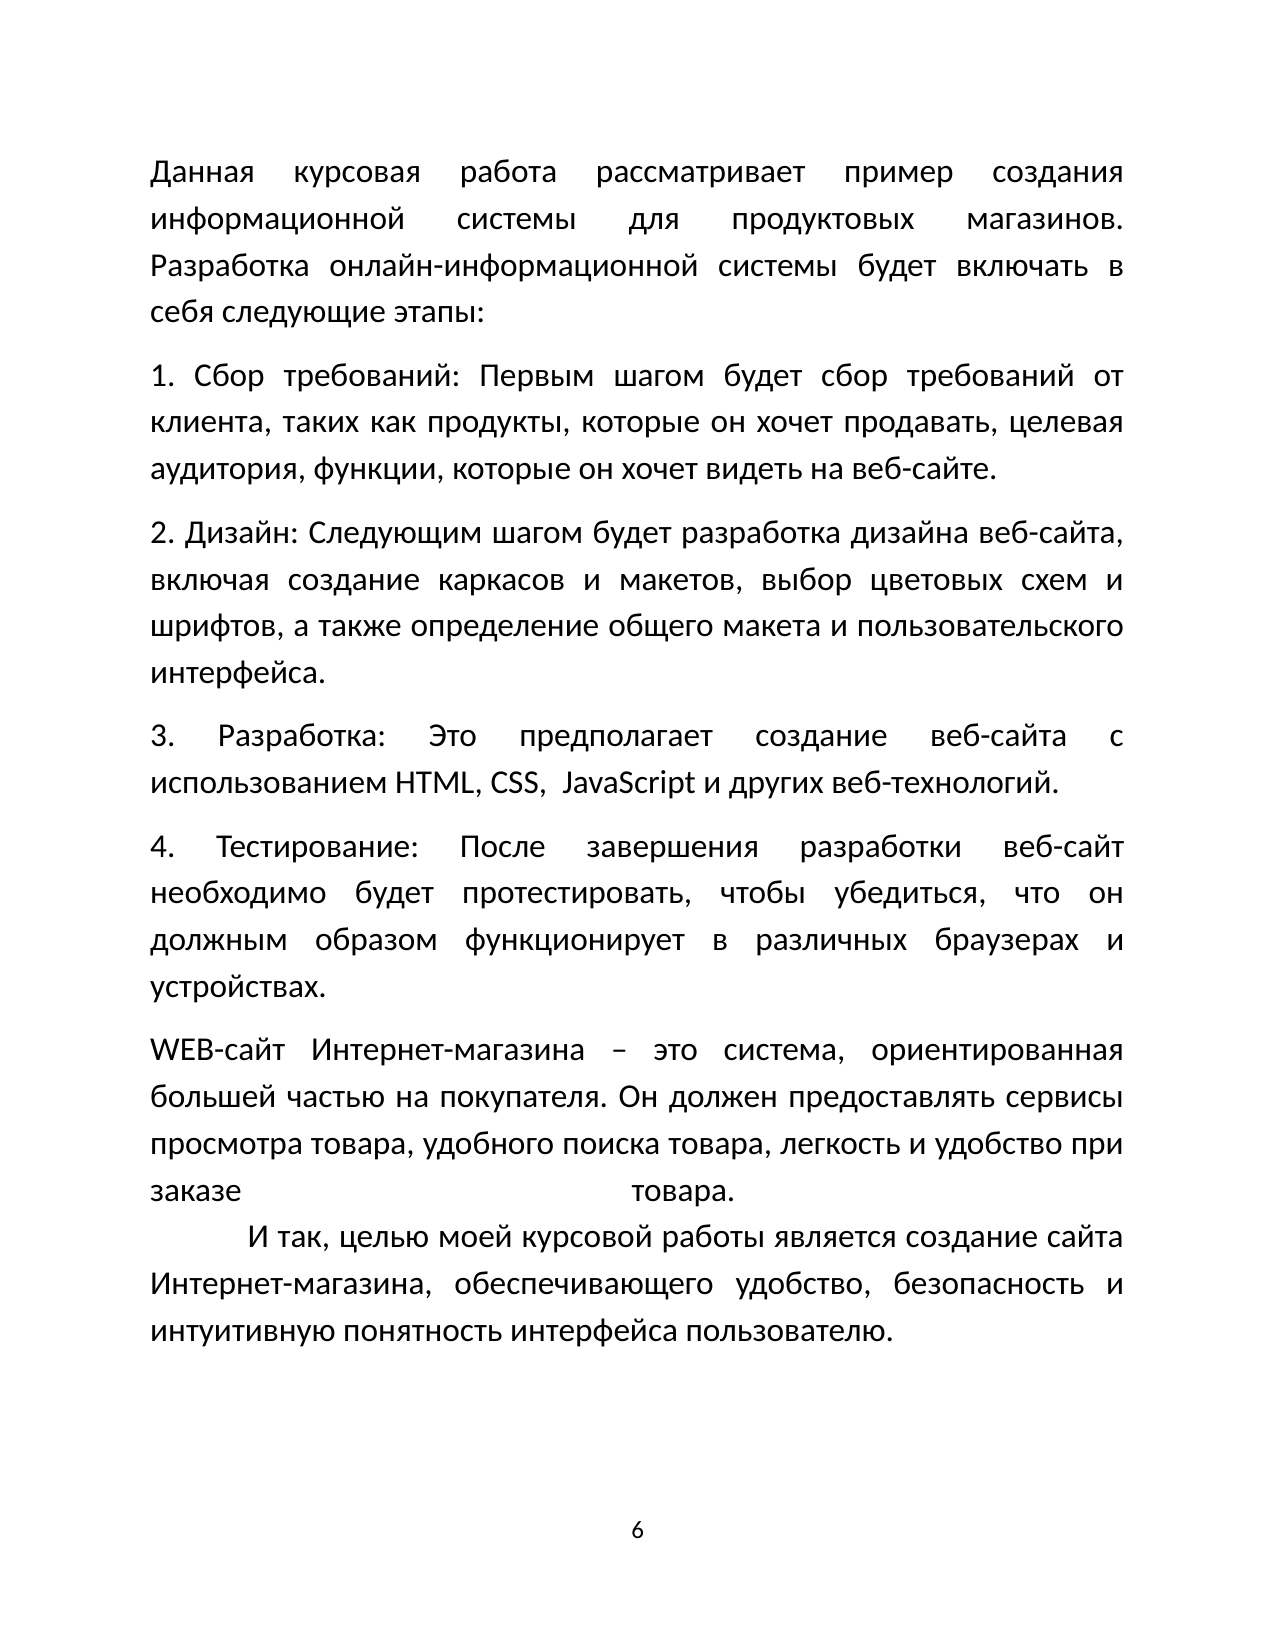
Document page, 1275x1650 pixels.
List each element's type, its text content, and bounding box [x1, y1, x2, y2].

text WEB-сайт Интернет-магазина – это система, ориентированная большей частью на покупателя. Он должен предоставлять сервисы просмотра товара, удобного поиска товара, легкость и удобство при заказе товара. И так, целью моей курсовой работы является создание сайта Интернет-магазина, обеспечивающего удобство, безопасность и интуитивную понятность интерфейса пользователю. [150, 1028, 1125, 1350]
text 4. Тестирование: После завершения разработки веб-сайт необходимо будет протестировать, чтобы убедиться, что он должным образом функционирует в различных браузерах и устройствах. [150, 825, 1125, 1006]
text 1. Сбор требований: Первым шагом будет сбор требований от клиента, таких как продукты, которые он хочет продавать, целевая аудитория, функции, которые он хочет видеть на веб-сайте. [150, 354, 1125, 488]
text 2. Дизайн: Следующим шагом будет разработка дизайна веб-сайта, включая создание каркасов и макетов, выбор цветовых схем и шрифтов, а также определение общего макета и пользовательского интерфейса. [150, 511, 1125, 692]
text Данная курсовая работа рассматривает пример создания информационной системы для продуктовых магазинов. Разработка онлайн-информационной системы будет включать в себя следующие этапы: [150, 150, 1125, 331]
text 3. Разработка: Это предполагает создание веб-сайта с использованием HTML, CSS, JavaScript и других веб-технологий. [150, 714, 1125, 802]
